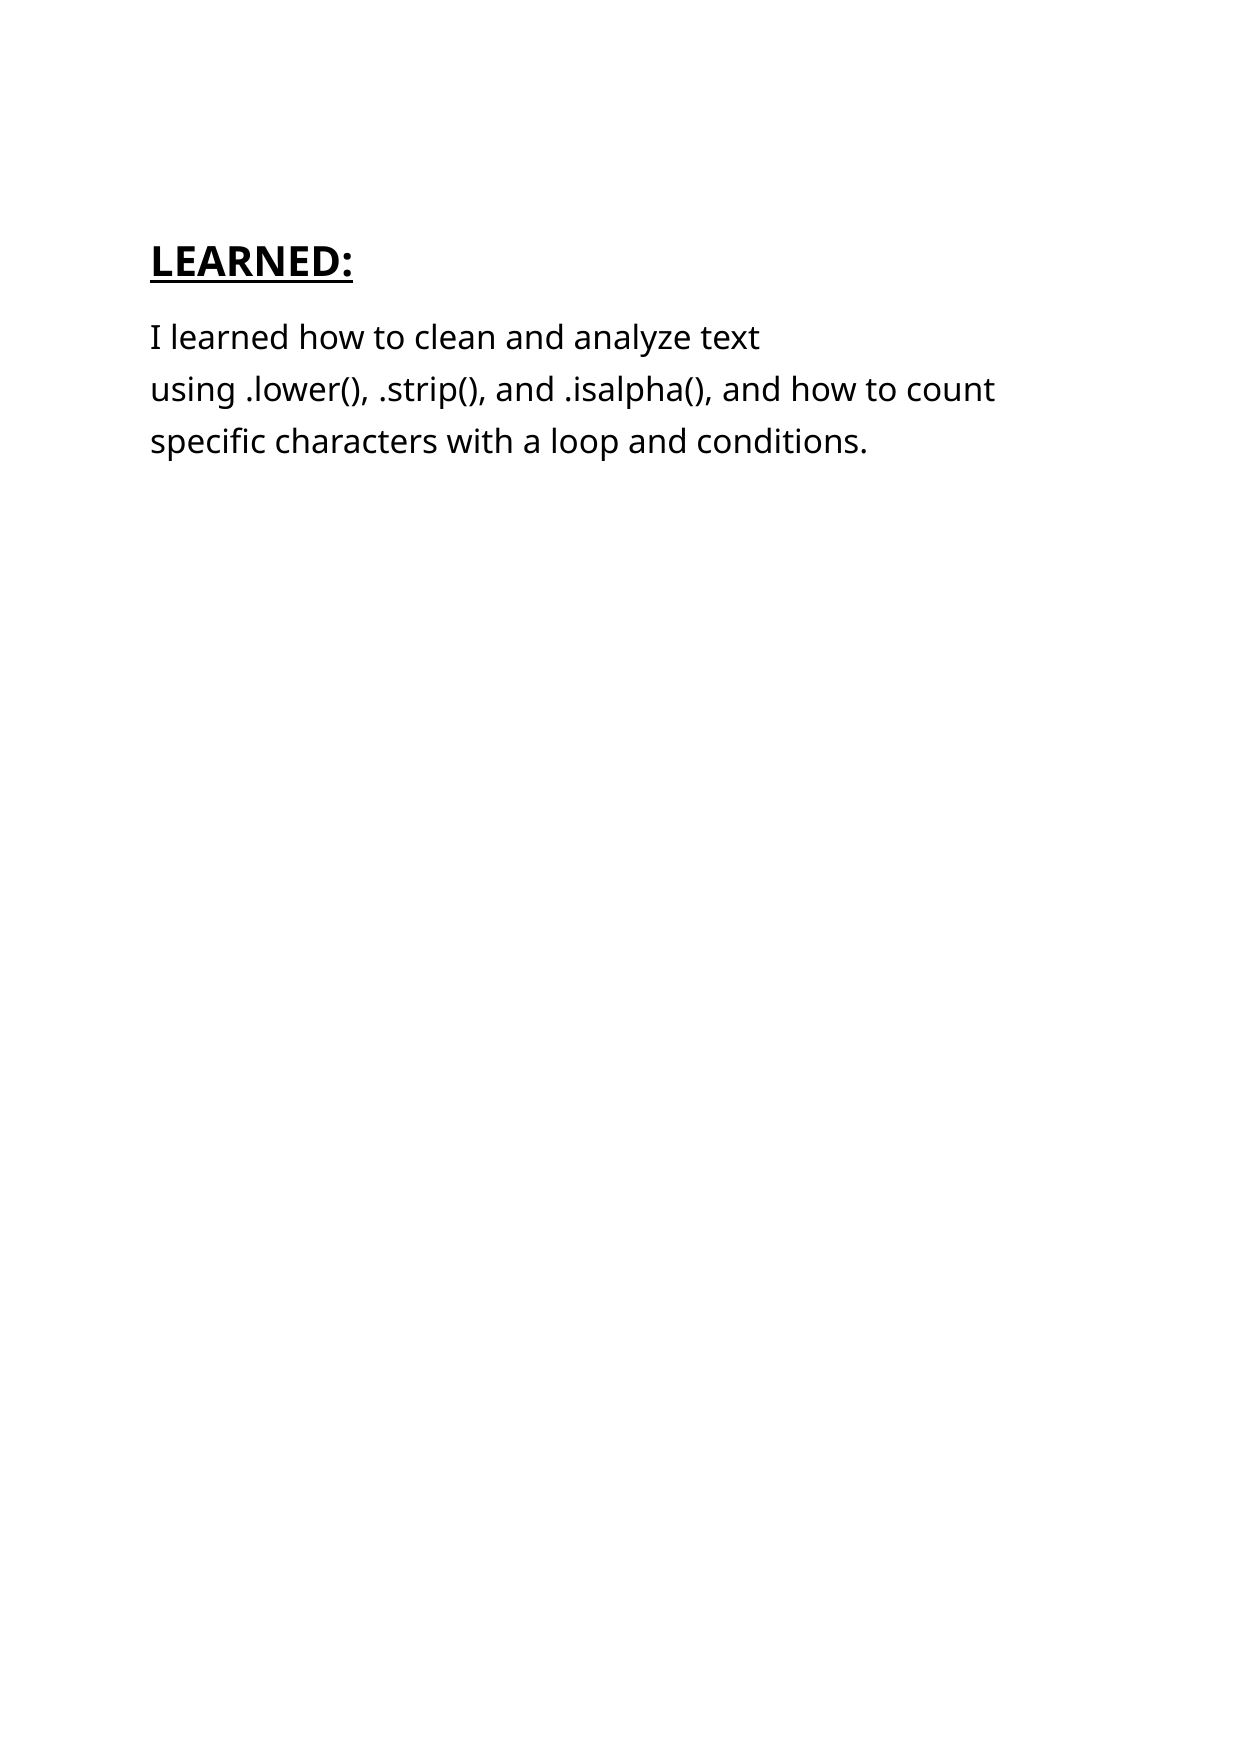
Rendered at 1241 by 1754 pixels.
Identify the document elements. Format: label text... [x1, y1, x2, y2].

text I learned how to clean and analyze text using .lower(), .strip(), and .isalpha(), and how to count specific characters with a loop and conditions. [150, 314, 1090, 463]
text LEARNED: [150, 232, 1090, 289]
